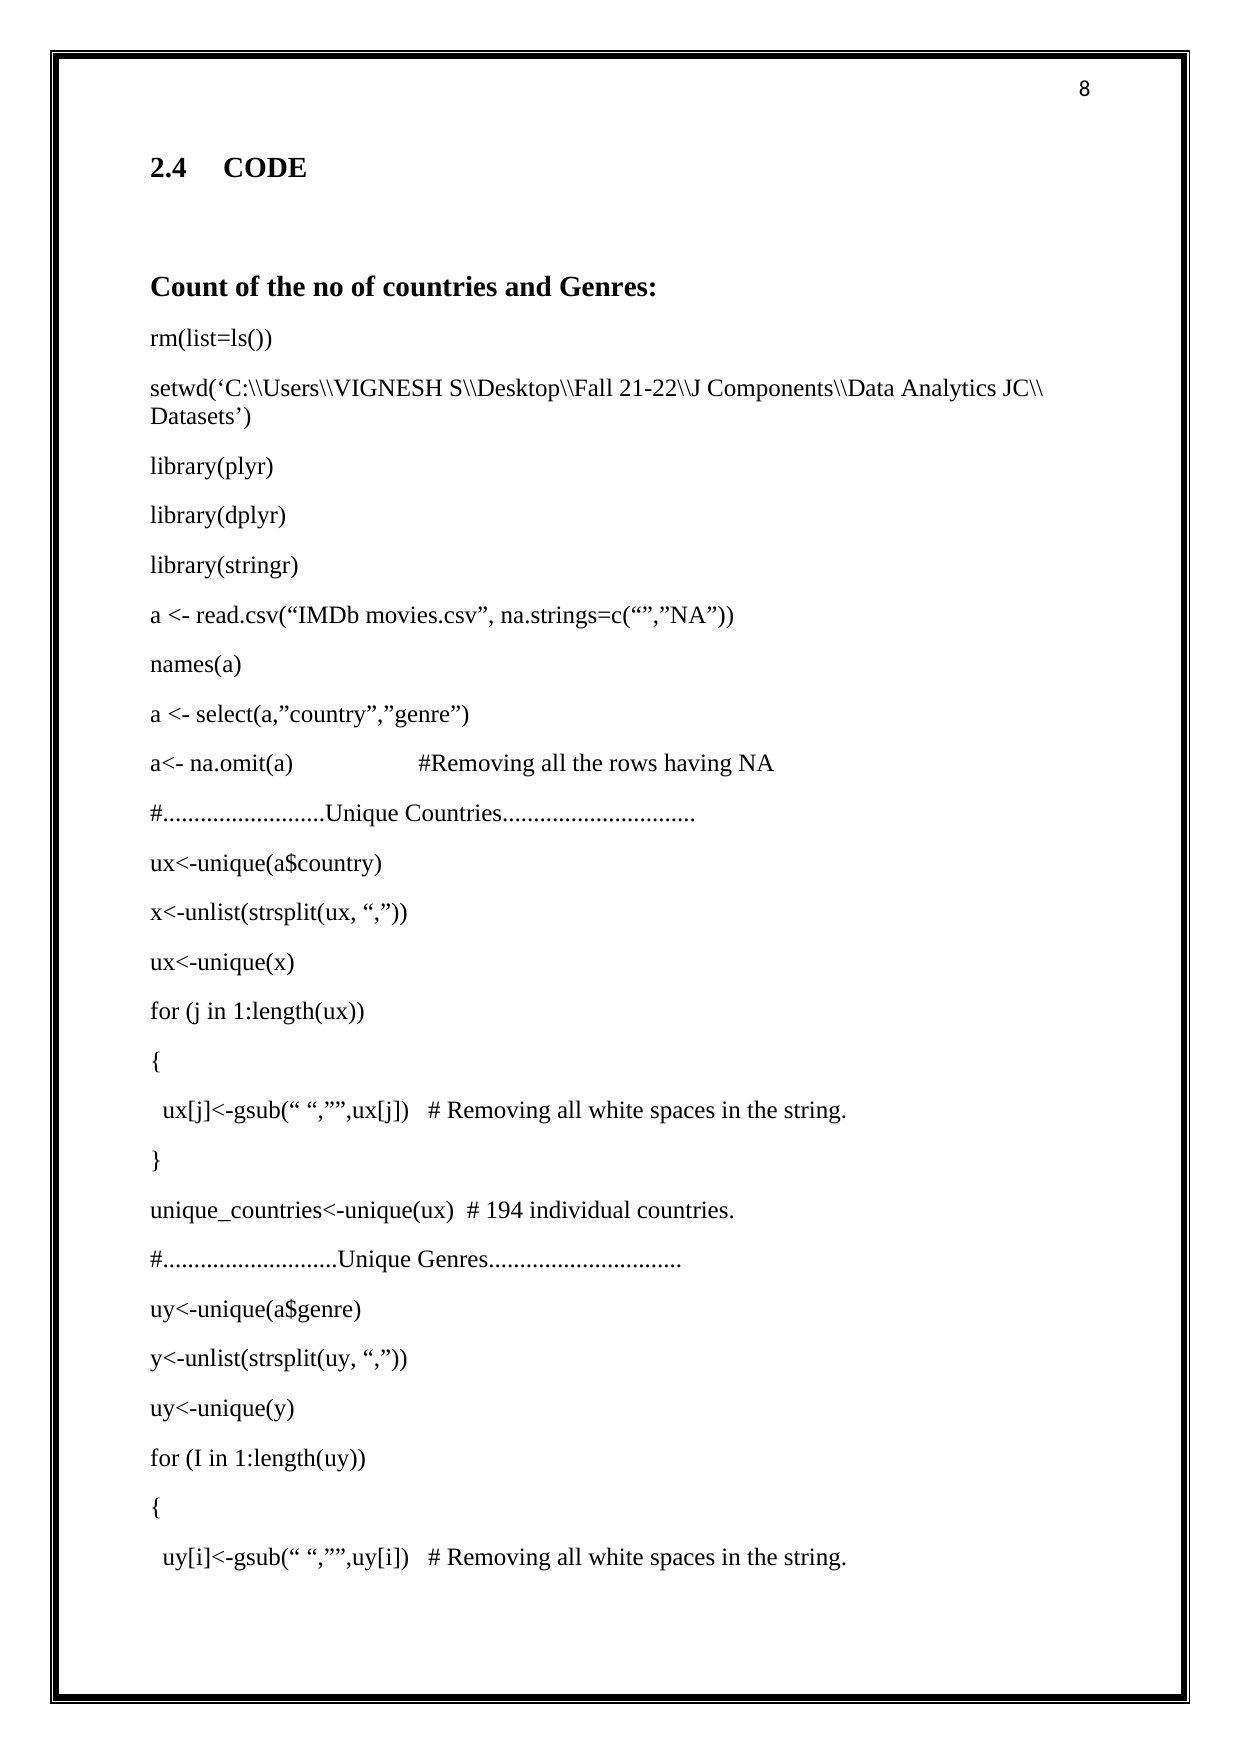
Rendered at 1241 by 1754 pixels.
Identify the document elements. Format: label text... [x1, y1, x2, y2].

text library(stringr) [150, 550, 1090, 579]
text 2.4 CODE [150, 150, 1090, 183]
text library(plyr) [150, 451, 1090, 480]
text a <- read.csv(“IMDb movies.csv”, na.strings=c(“”,”NA”)) [150, 600, 1090, 628]
text for (I in 1:length(uy)) [150, 1443, 1090, 1471]
text #............................Unique Genres............................... [150, 1244, 1090, 1273]
text Count of the no of countries and Genres: [150, 269, 1090, 302]
text setwd(‘C:\\Users\\VIGNESH S\\Desktop\\Fall 21-22\\J Components\\Data Analytics JC\\Datasets’) [150, 373, 1090, 430]
text ux[j]<-gsub(“ “,””,ux[j]) # Removing all white spaces in the string. [150, 1096, 1090, 1124]
text x<-unlist(strsplit(ux, “,”)) [150, 897, 1090, 926]
text rm(list=ls()) [150, 323, 1090, 352]
text a <- select(a,”country”,”genre”) [150, 699, 1090, 728]
text { [150, 1492, 1090, 1521]
text ux<-unique(x) [150, 947, 1090, 976]
text a<- na.omit(a) #Removing all the rows having NA [150, 748, 1090, 777]
text } [150, 1145, 1090, 1174]
text unique_countries<-unique(ux) # 194 individual countries. [150, 1195, 1090, 1223]
text uy<-unique(a$genre) [150, 1294, 1090, 1323]
text ux<-unique(a$country) [150, 848, 1090, 876]
text uy<-unique(y) [150, 1393, 1090, 1422]
text y<-unlist(strsplit(uy, “,”)) [150, 1343, 1090, 1372]
text uy[i]<-gsub(“ “,””,uy[i]) # Removing all white spaces in the string. [150, 1542, 1090, 1571]
text names(a) [150, 649, 1090, 678]
text { [150, 1046, 1090, 1075]
text for (j in 1:length(ux)) [150, 996, 1090, 1025]
text library(dplyr) [150, 501, 1090, 529]
text #..........................Unique Countries............................... [150, 798, 1090, 827]
